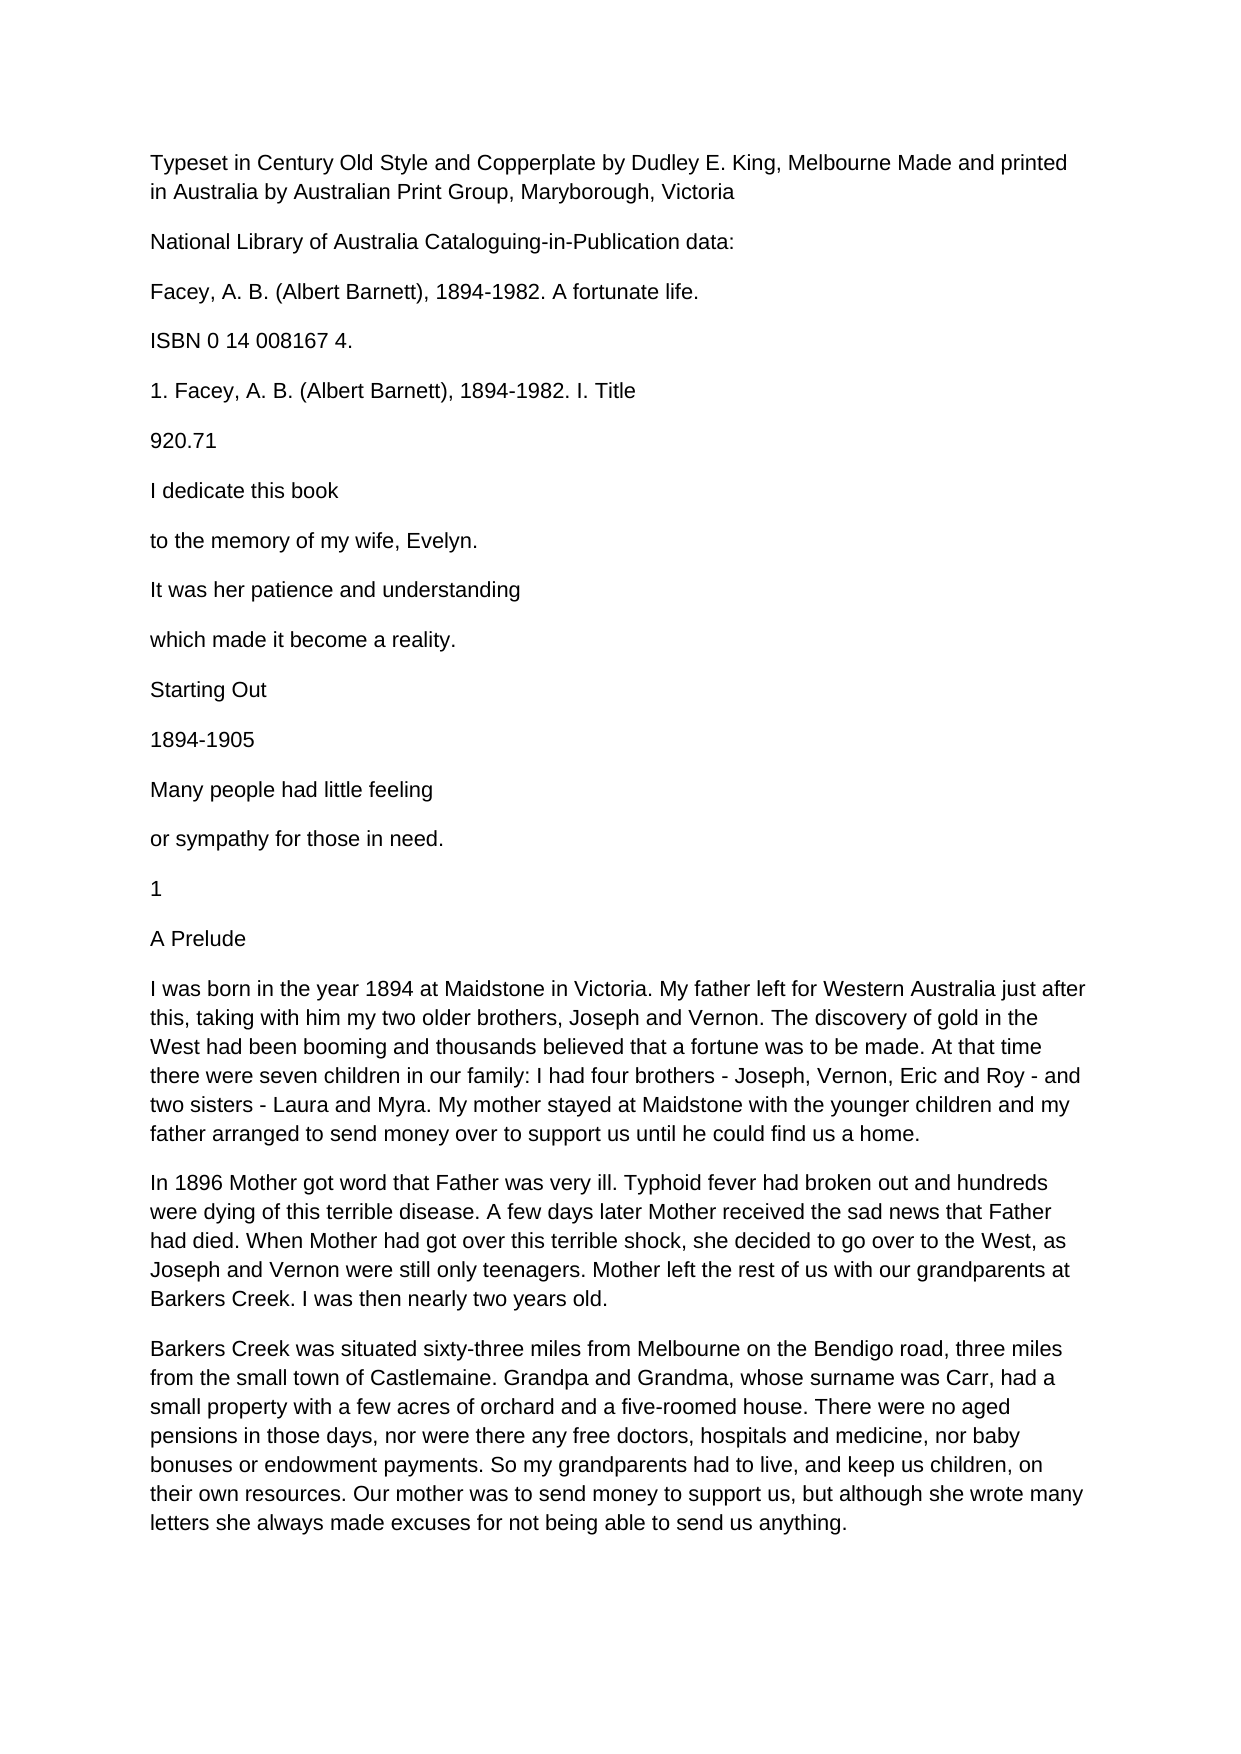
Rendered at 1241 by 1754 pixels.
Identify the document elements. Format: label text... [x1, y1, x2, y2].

text I was born in the year 1894 at Maidstone in Victoria. My father left for Western Australia just after this, taking with him my two older brothers, Joseph and Vernon. The discovery of gold in the West had been booming and thousands believed that a fortune was to be made. At that time there were seven children in our family: I had four brothers - Joseph, Vernon, Eric and Roy - and two sisters - Laura and Myra. My mother stayed at Maidstone with the younger children and my father arranged to send money over to support us until he could find us a home. [150, 976, 1090, 1146]
text In 1896 Mother got word that Father was very ill. Typhoid fever had broken out and hundreds were dying of this terrible disease. A few days later Mother received the sad news that Father had died. When Mother had got over this terrible shock, she decided to go over to the West, as Joseph and Vernon were still only teenagers. Mother left the rest of us with our grandparents at Barkers Creek. I was then nearly two years old. [150, 1170, 1090, 1311]
text National Library of Australia Cataloguing-in-Publication data: [150, 229, 1090, 254]
text 1894-1905 [150, 727, 1090, 752]
text ISBN 0 14 008167 4. [150, 328, 1090, 353]
text It was her patience and understanding [150, 577, 1090, 602]
text to the memory of my wife, Evelyn. [150, 527, 1090, 553]
text or sympathy for those in need. [150, 826, 1090, 851]
text I dedicate this book [150, 478, 1090, 503]
text A Prelude [150, 926, 1090, 951]
text Typeset in Century Old Style and Copperplate by Dudley E. King, Melbourne Made and printed in Australia by Australian Print Group, Maryborough, Victoria [150, 150, 1090, 204]
text 1 [150, 876, 1090, 901]
text which made it become a reality. [150, 627, 1090, 652]
text 920.71 [150, 428, 1090, 453]
text Barkers Creek was situated sixty-three miles from Melbourne on the Bendigo road, three miles from the small town of Castlemaine. Grandpa and Grandma, whose surname was Carr, had a small property with a few acres of orchard and a five-roomed house. There were no aged pensions in those days, nor were there any free doctors, hospitals and medicine, nor baby bonuses or endowment payments. So my grandparents had to live, and keep us children, on their own resources. Our mother was to send money to support us, but although she wrote many letters she always made excuses for not being able to send us anything. [150, 1336, 1090, 1535]
text Facey, A. B. (Albert Barnett), 1894-1982. A fortunate life. [150, 278, 1090, 304]
text 1. Facey, A. B. (Albert Barnett), 1894-1982. I. Title [150, 378, 1090, 403]
text Many people had little feeling [150, 776, 1090, 802]
text Starting Out [150, 677, 1090, 702]
